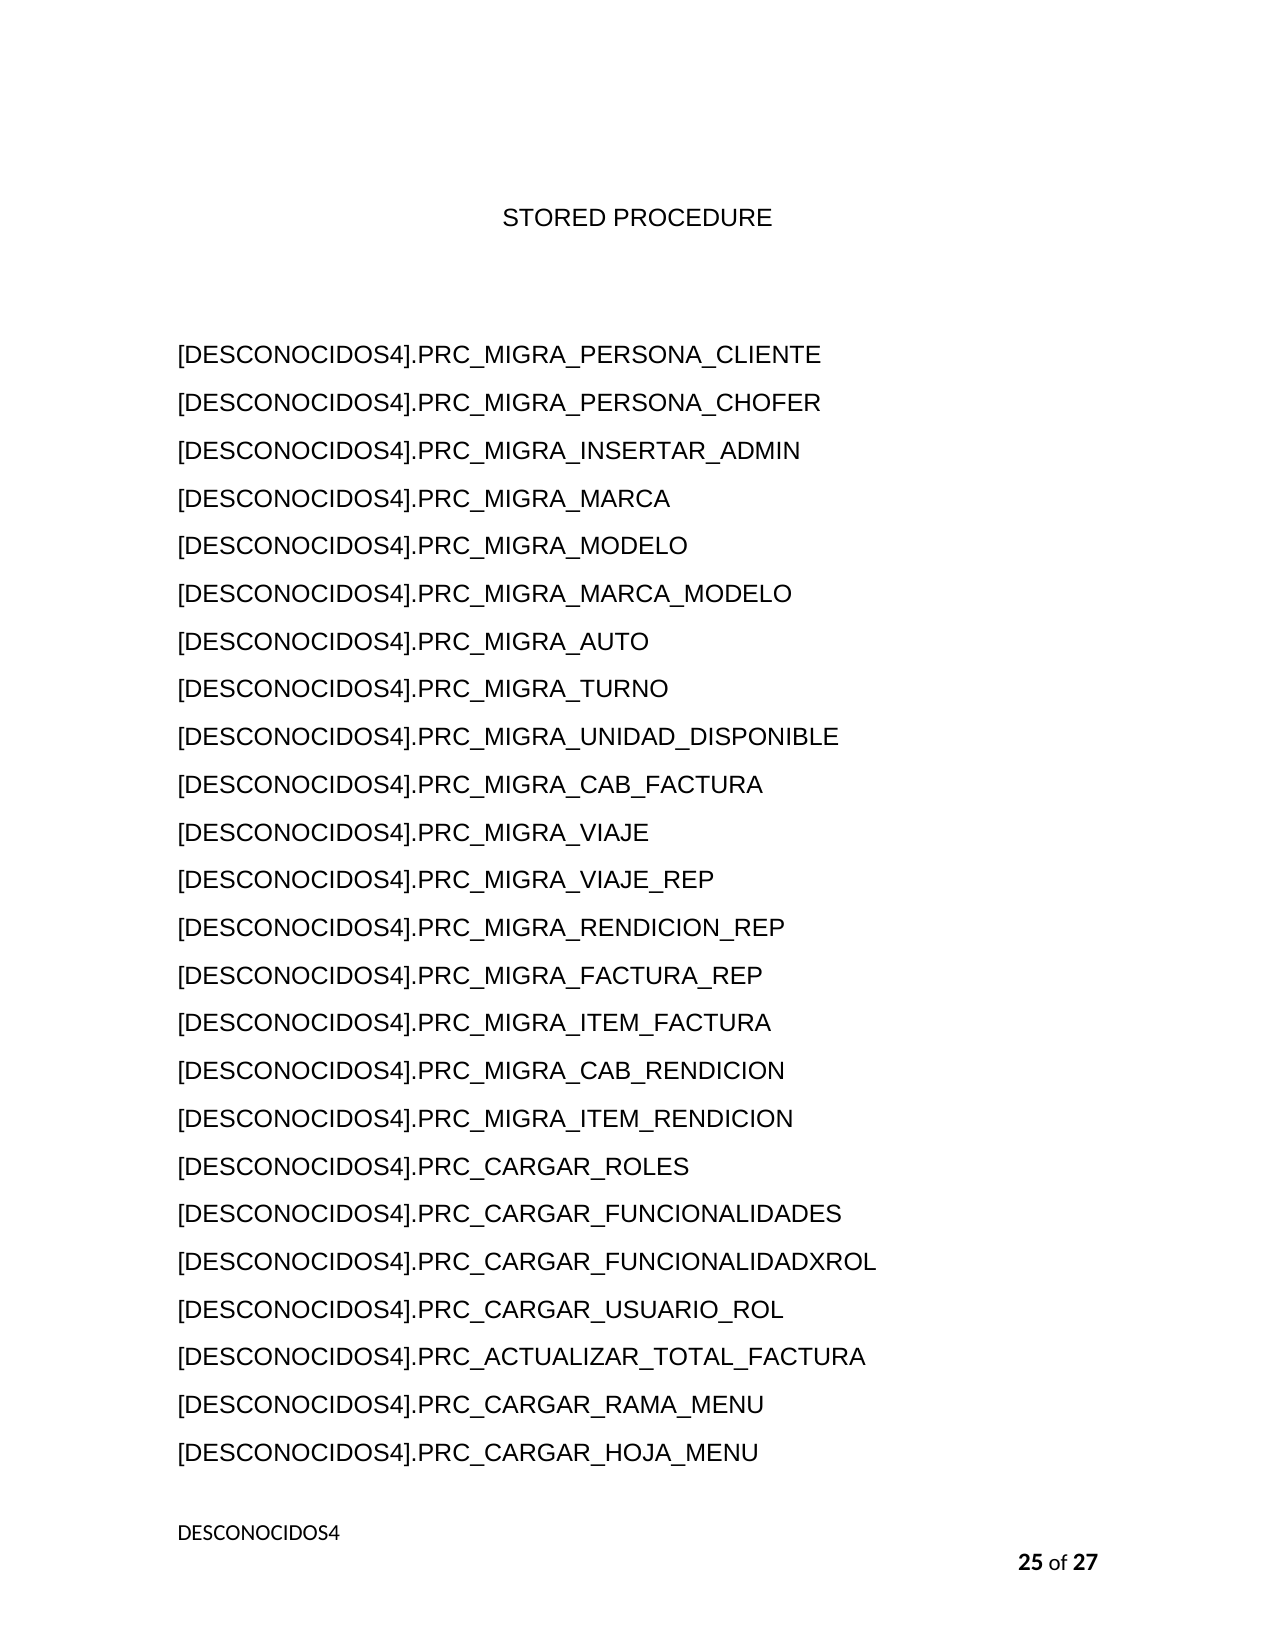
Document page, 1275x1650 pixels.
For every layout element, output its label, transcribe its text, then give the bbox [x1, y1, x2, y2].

text [DESCONOCIDOS4].PRC_CARGAR_ROLES [177, 1152, 1098, 1180]
text [DESCONOCIDOS4].PRC_MIGRA_RENDICION_REP [177, 913, 1098, 942]
text [DESCONOCIDOS4].PRC_MIGRA_AUTO [177, 627, 1098, 656]
text [DESCONOCIDOS4].PRC_CARGAR_FUNCIONALIDADXROL [177, 1247, 1098, 1276]
text [DESCONOCIDOS4].PRC_CARGAR_RAMA_MENU [177, 1390, 1098, 1419]
text [DESCONOCIDOS4].PRC_MIGRA_FACTURA_REP [177, 961, 1098, 989]
text [DESCONOCIDOS4].PRC_MIGRA_ITEM_RENDICION [177, 1104, 1098, 1133]
text [DESCONOCIDOS4].PRC_MIGRA_CAB_RENDICION [177, 1056, 1098, 1085]
text [DESCONOCIDOS4].PRC_MIGRA_PERSONA_CHOFER [177, 388, 1098, 417]
text [DESCONOCIDOS4].PRC_MIGRA_VIAJE_REP [177, 865, 1098, 894]
text [DESCONOCIDOS4].PRC_CARGAR_USUARIO_ROL [177, 1295, 1098, 1323]
text [DESCONOCIDOS4].PRC_MIGRA_MARCA [177, 484, 1098, 512]
text [DESCONOCIDOS4].PRC_MIGRA_PERSONA_CLIENTE [177, 341, 1098, 369]
text [DESCONOCIDOS4].PRC_MIGRA_ITEM_FACTURA [177, 1008, 1098, 1037]
text [DESCONOCIDOS4].PRC_MIGRA_CAB_FACTURA [177, 770, 1098, 799]
subtitle STORED PROCEDURE [177, 203, 1098, 232]
text [DESCONOCIDOS4].PRC_ACTUALIZAR_TOTAL_FACTURA [177, 1342, 1098, 1371]
text [DESCONOCIDOS4].PRC_MIGRA_VIAJE [177, 818, 1098, 846]
text [DESCONOCIDOS4].PRC_MIGRA_MARCA_MODELO [177, 579, 1098, 608]
text [DESCONOCIDOS4].PRC_MIGRA_INSERTAR_ADMIN [177, 436, 1098, 465]
text [DESCONOCIDOS4].PRC_CARGAR_HOJA_MENU [177, 1438, 1098, 1467]
text [DESCONOCIDOS4].PRC_MIGRA_MODELO [177, 531, 1098, 560]
text [DESCONOCIDOS4].PRC_MIGRA_UNIDAD_DISPONIBLE [177, 722, 1098, 751]
text [DESCONOCIDOS4].PRC_CARGAR_FUNCIONALIDADES [177, 1199, 1098, 1228]
text [DESCONOCIDOS4].PRC_MIGRA_TURNO [177, 674, 1098, 703]
